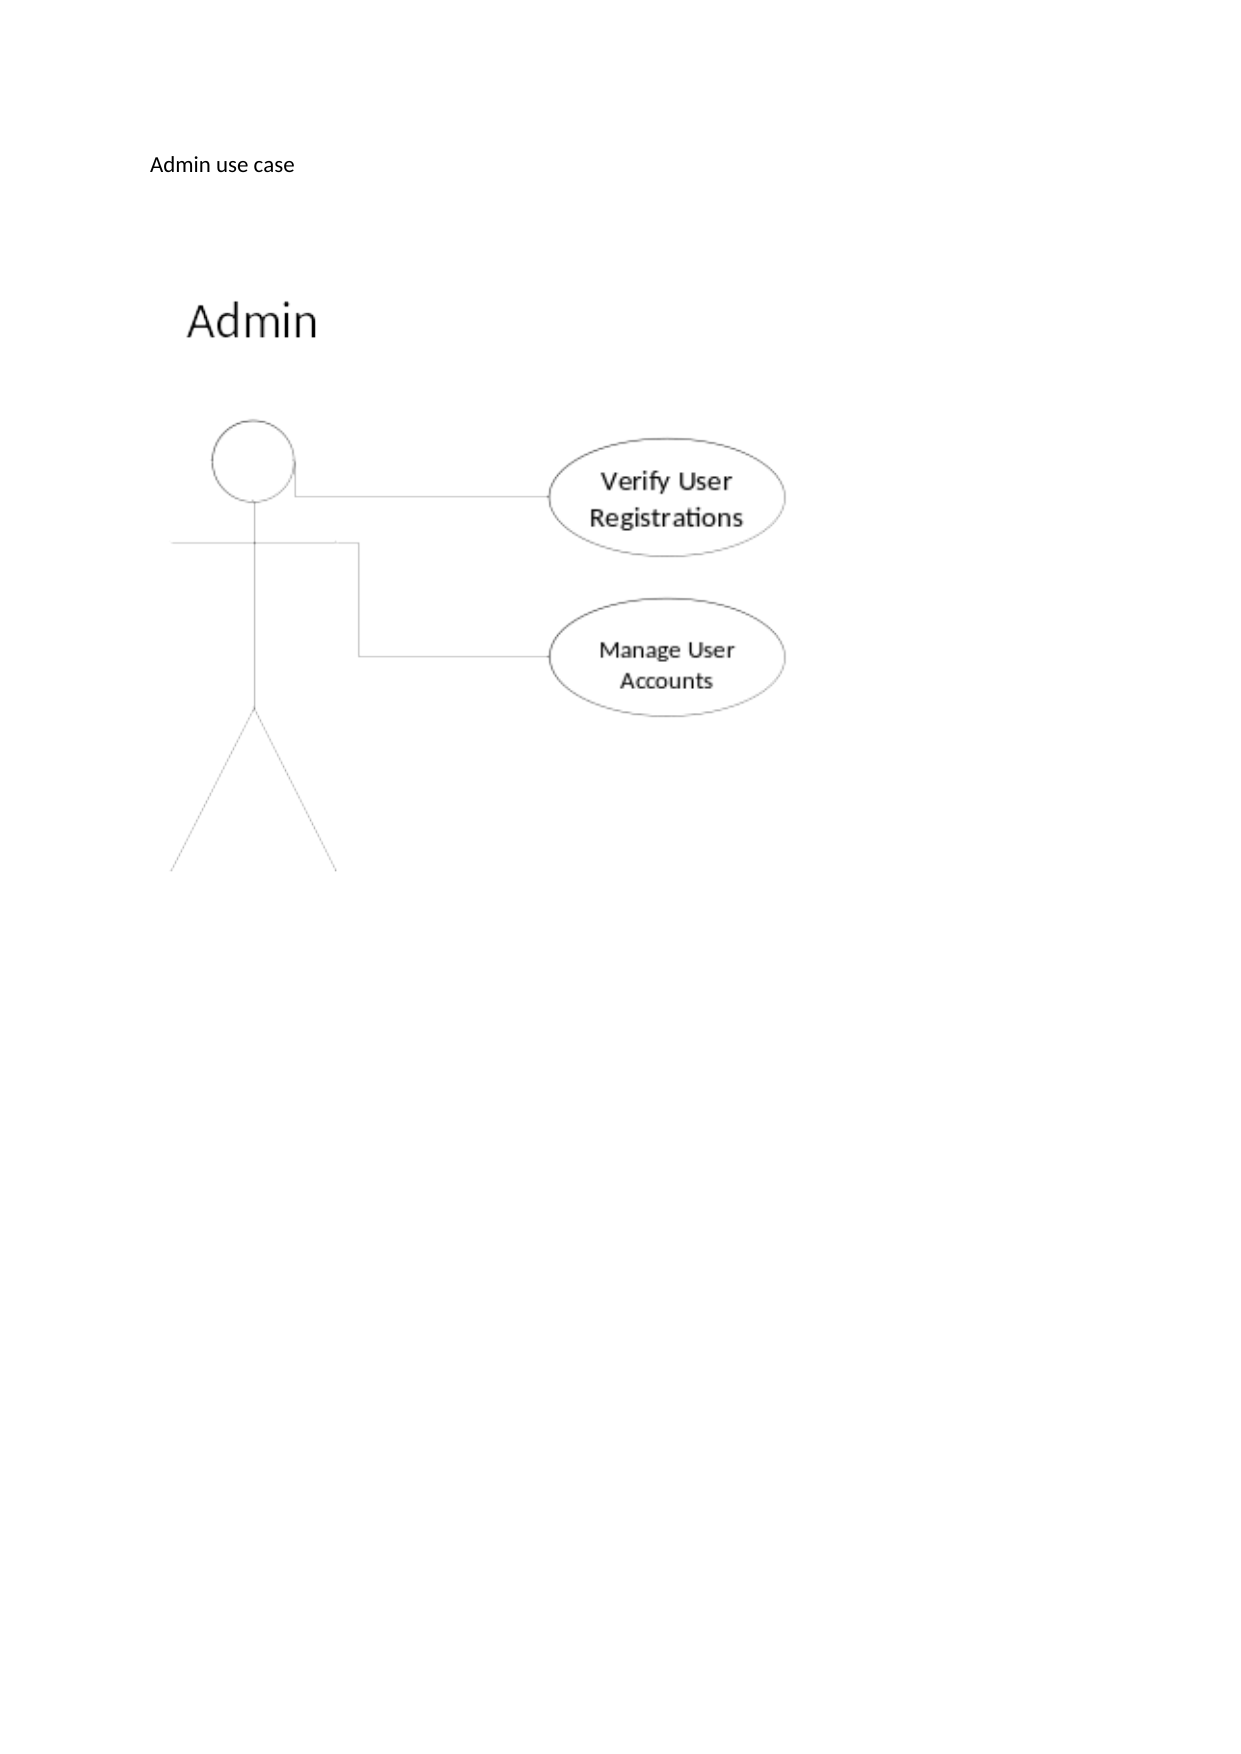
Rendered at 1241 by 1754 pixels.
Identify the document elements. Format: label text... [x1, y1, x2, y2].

text Admin use case [150, 150, 1090, 178]
